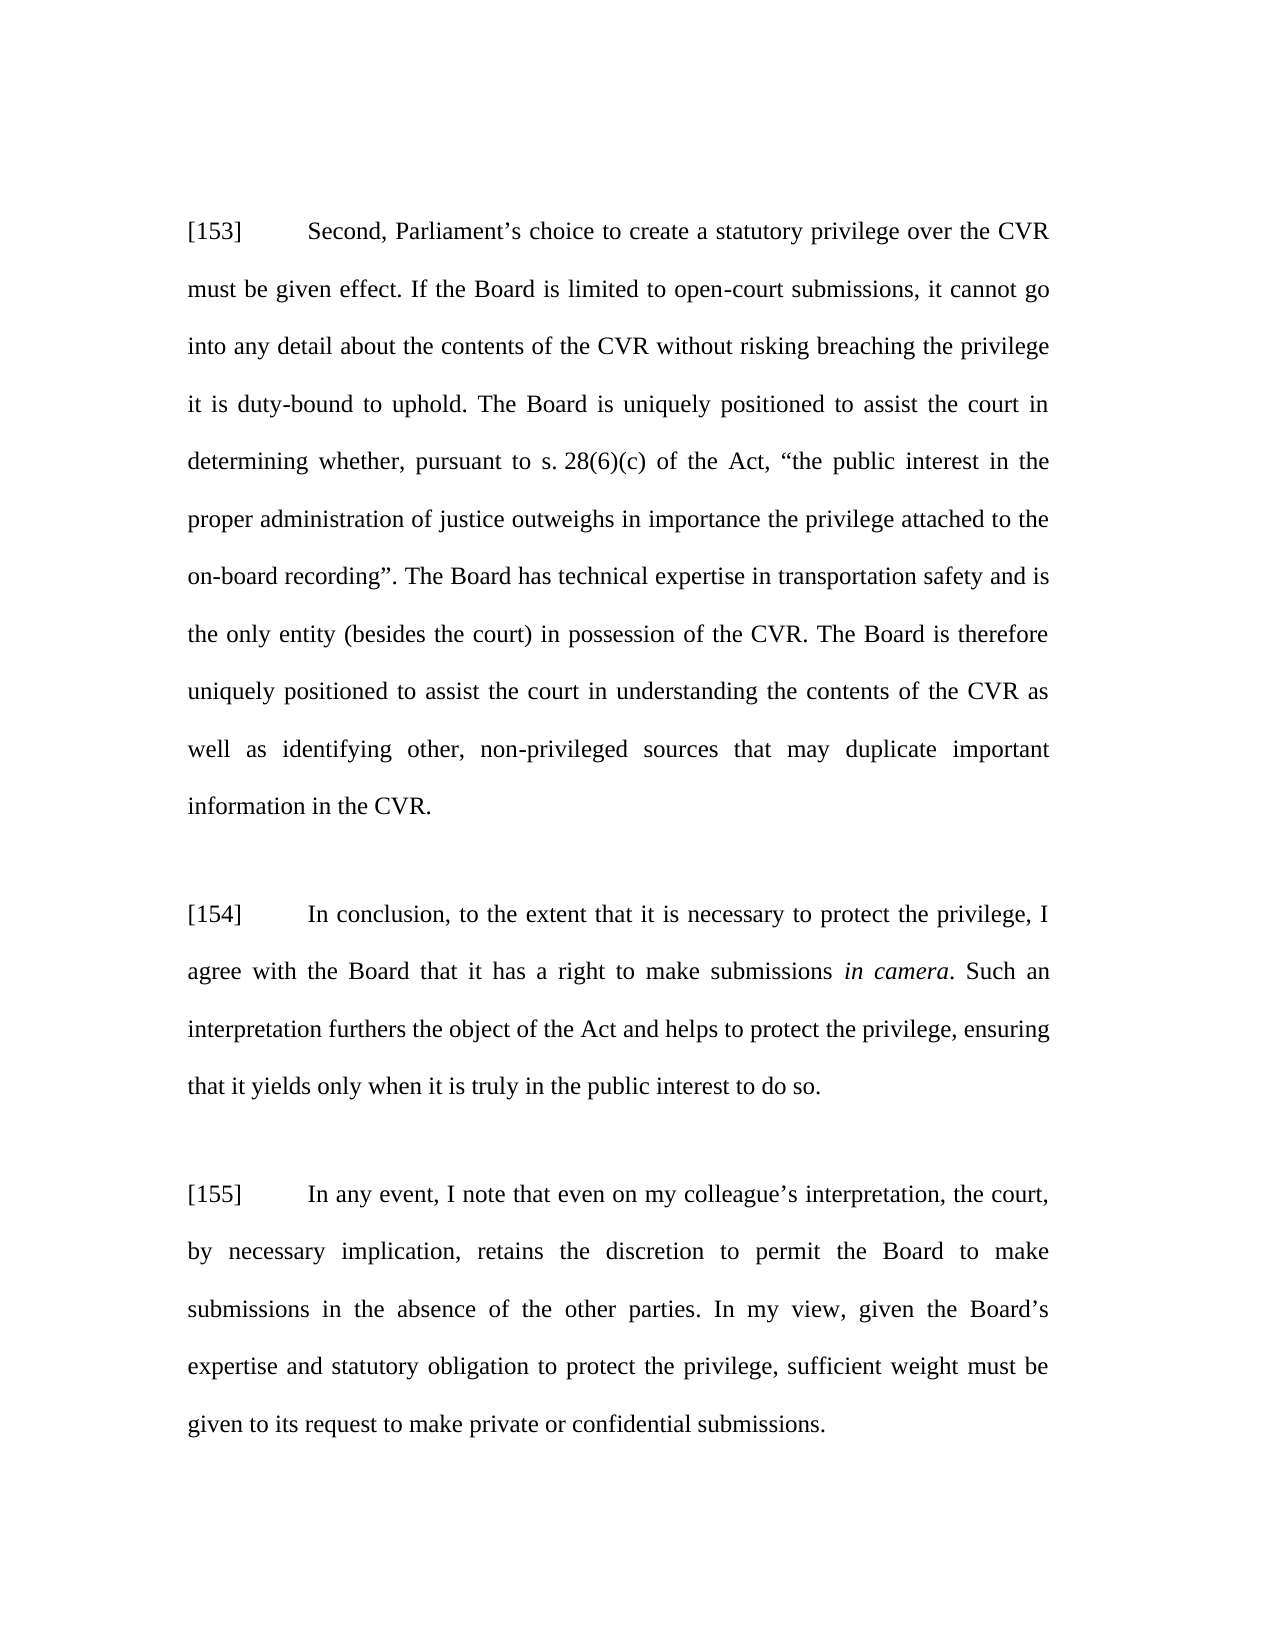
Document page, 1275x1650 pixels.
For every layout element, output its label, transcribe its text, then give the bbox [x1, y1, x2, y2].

text In any event, I note that even on my colleague’s interpretation, the court, by necessary implication, retains the discretion to permit the Board to make submissions in the absence of the other parties. In my view, given the Board’s expertise and statutory obligation to protect the privilege, sufficient weight must be given to its request to make private or confidential submissions. [187, 1179, 1050, 1438]
text Second, Parliament’s choice to create a statutory privilege over the CVR must be given effect. If the Board is limited to open-court submissions, it cannot go into any detail about the contents of the CVR without risking breaching the privilege it is duty-bound to uphold. The Board is uniquely positioned to assist the court in determining whether, pursuant to s. 28(6)(c) of the Act, “the public interest in the proper administration of justice outweighs in importance the privilege attached to the on-board recording”. The Board has technical expertise in transportation safety and is the only entity (besides the court) in possession of the CVR. The Board is therefore uniquely positioned to assist the court in understanding the contents of the CVR as well as identifying other, non-privileged sources that may duplicate important information in the CVR. [187, 216, 1050, 820]
text In conclusion, to the extent that it is necessary to protect the privilege, I agree with the Board that it has a right to make submissions in camera. Such an interpretation furthers the object of the Act and helps to protect the privilege, ensuring that it yields only when it is truly in the public interest to do so. [187, 899, 1050, 1100]
